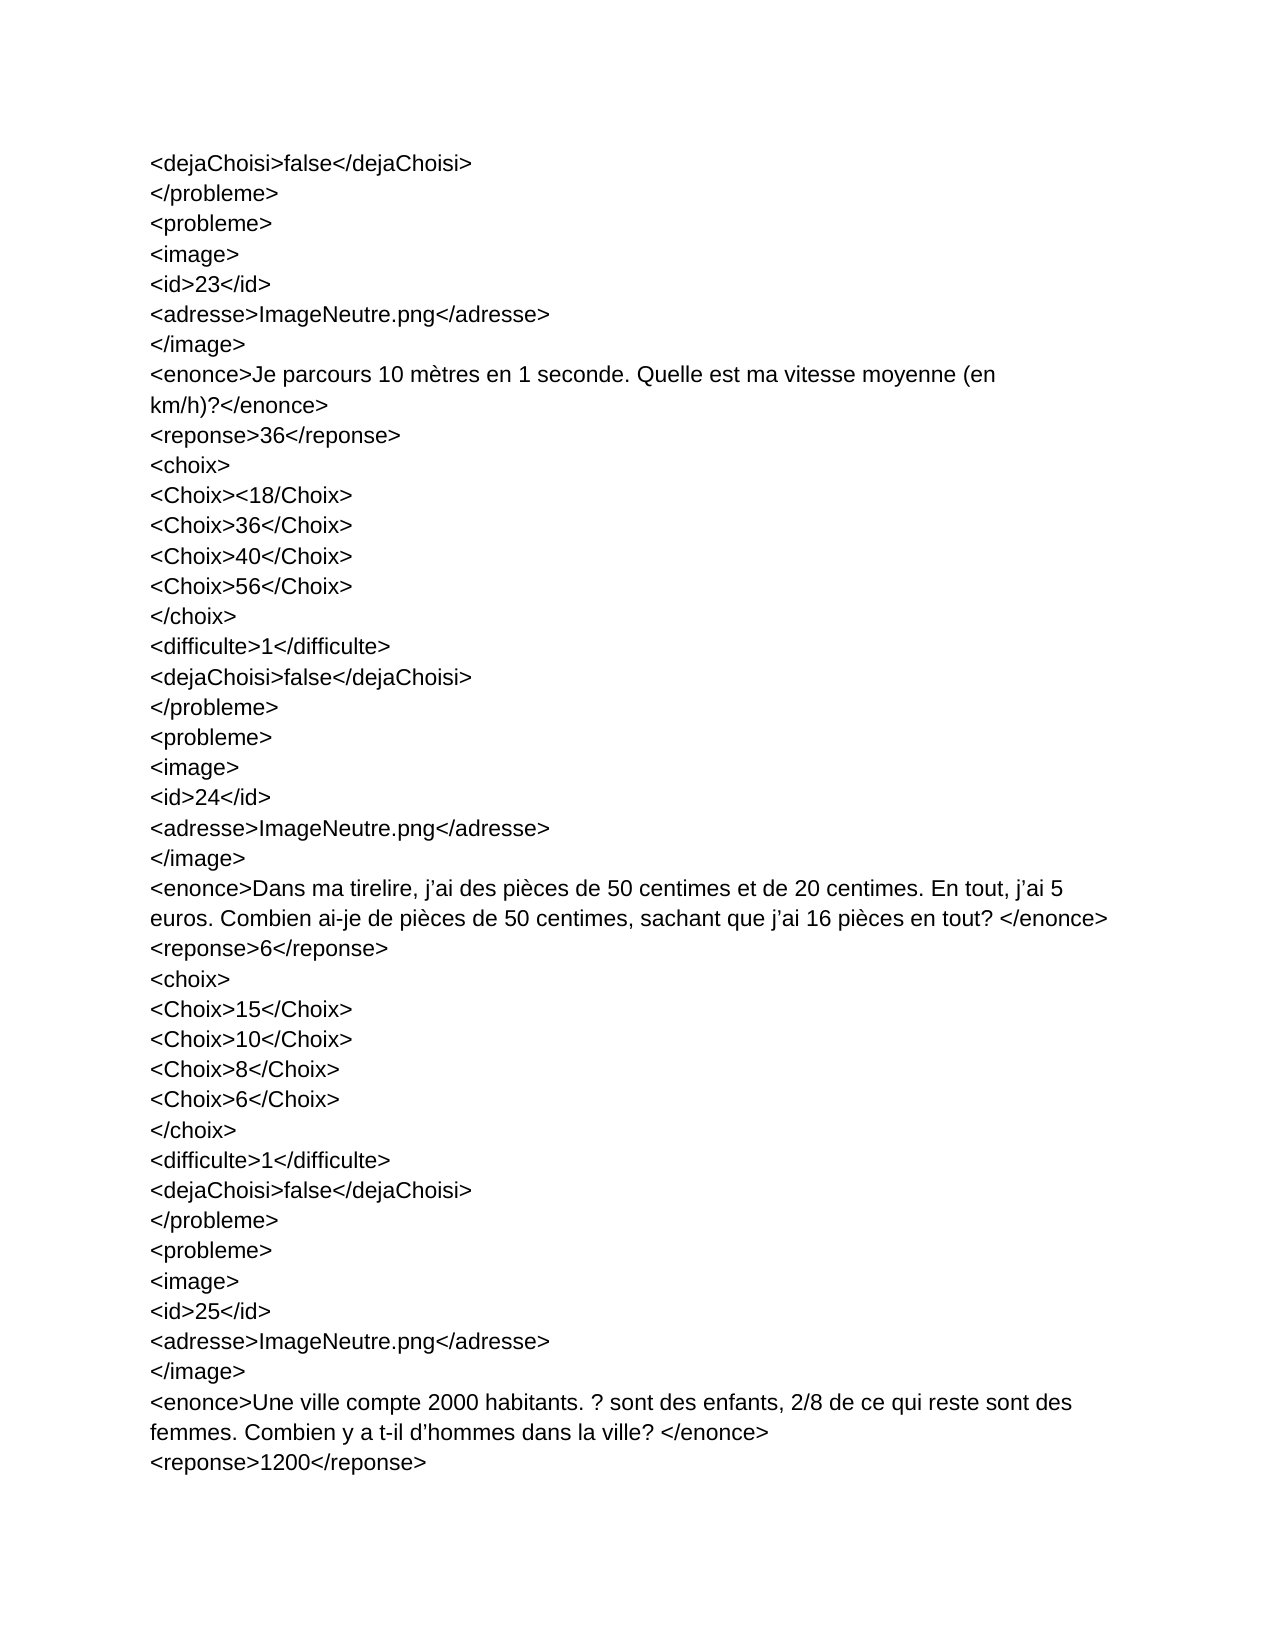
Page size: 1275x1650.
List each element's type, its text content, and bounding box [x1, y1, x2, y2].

text </image> [150, 1358, 1125, 1385]
text <Choix>8</Choix> [150, 1056, 1125, 1083]
text <dejaChoisi>false</dejaChoisi> [150, 663, 1125, 690]
text <reponse>6</reponse> [150, 935, 1125, 962]
text </image> [150, 331, 1125, 358]
text <choix> [150, 452, 1125, 478]
text <Choix>6</Choix> [150, 1086, 1125, 1113]
text <choix> [150, 966, 1125, 992]
text <Choix>40</Choix> [150, 543, 1125, 569]
text </image> [150, 845, 1125, 871]
text <id>24</id> [150, 784, 1125, 811]
text <probleme> [150, 210, 1125, 237]
text </choix> [150, 603, 1125, 629]
text <Choix>36</Choix> [150, 512, 1125, 539]
text <difficulte>1</difficulte> [150, 1147, 1125, 1173]
text <dejaChoisi>false</dejaChoisi> [150, 150, 1125, 176]
text <adresse>ImageNeutre.png</adresse> [150, 1328, 1125, 1354]
text </probleme> [150, 180, 1125, 207]
text <enonce>Dans ma tirelire, j’ai des pièces de 50 centimes et de 20 centimes. En tout, j’ai 5 euros. Combien ai-je de pièces de 50 centimes, sachant que j’ai 16 pièces en tout? </enonce> [150, 875, 1125, 932]
text <id>23</id> [150, 271, 1125, 297]
text <enonce>Une ville compte 2000 habitants. ? sont des enfants, 2/8 de ce qui reste sont des femmes. Combien y a t-il d’hommes dans la ville? </enonce> [150, 1388, 1125, 1445]
text <adresse>ImageNeutre.png</adresse> [150, 814, 1125, 841]
text <difficulte>1</difficulte> [150, 633, 1125, 660]
text <probleme> [150, 724, 1125, 750]
text <reponse>1200</reponse> [150, 1449, 1125, 1475]
text <dejaChoisi>false</dejaChoisi> [150, 1177, 1125, 1203]
text <Choix>15</Choix> [150, 996, 1125, 1022]
text <id>25</id> [150, 1298, 1125, 1324]
text <image> [150, 241, 1125, 267]
text <Choix>56</Choix> [150, 573, 1125, 599]
text </probleme> [150, 694, 1125, 720]
text </choix> [150, 1117, 1125, 1143]
text <image> [150, 1268, 1125, 1294]
text <probleme> [150, 1237, 1125, 1264]
text <Choix><18/Choix> [150, 482, 1125, 509]
text </probleme> [150, 1207, 1125, 1234]
text <image> [150, 754, 1125, 781]
text <enonce>Je parcours 10 mètres en 1 seconde. Quelle est ma vitesse moyenne (en km/h)?</enonce> [150, 361, 1125, 418]
text <Choix>10</Choix> [150, 1026, 1125, 1052]
text <adresse>ImageNeutre.png</adresse> [150, 301, 1125, 327]
text <reponse>36</reponse> [150, 422, 1125, 448]
